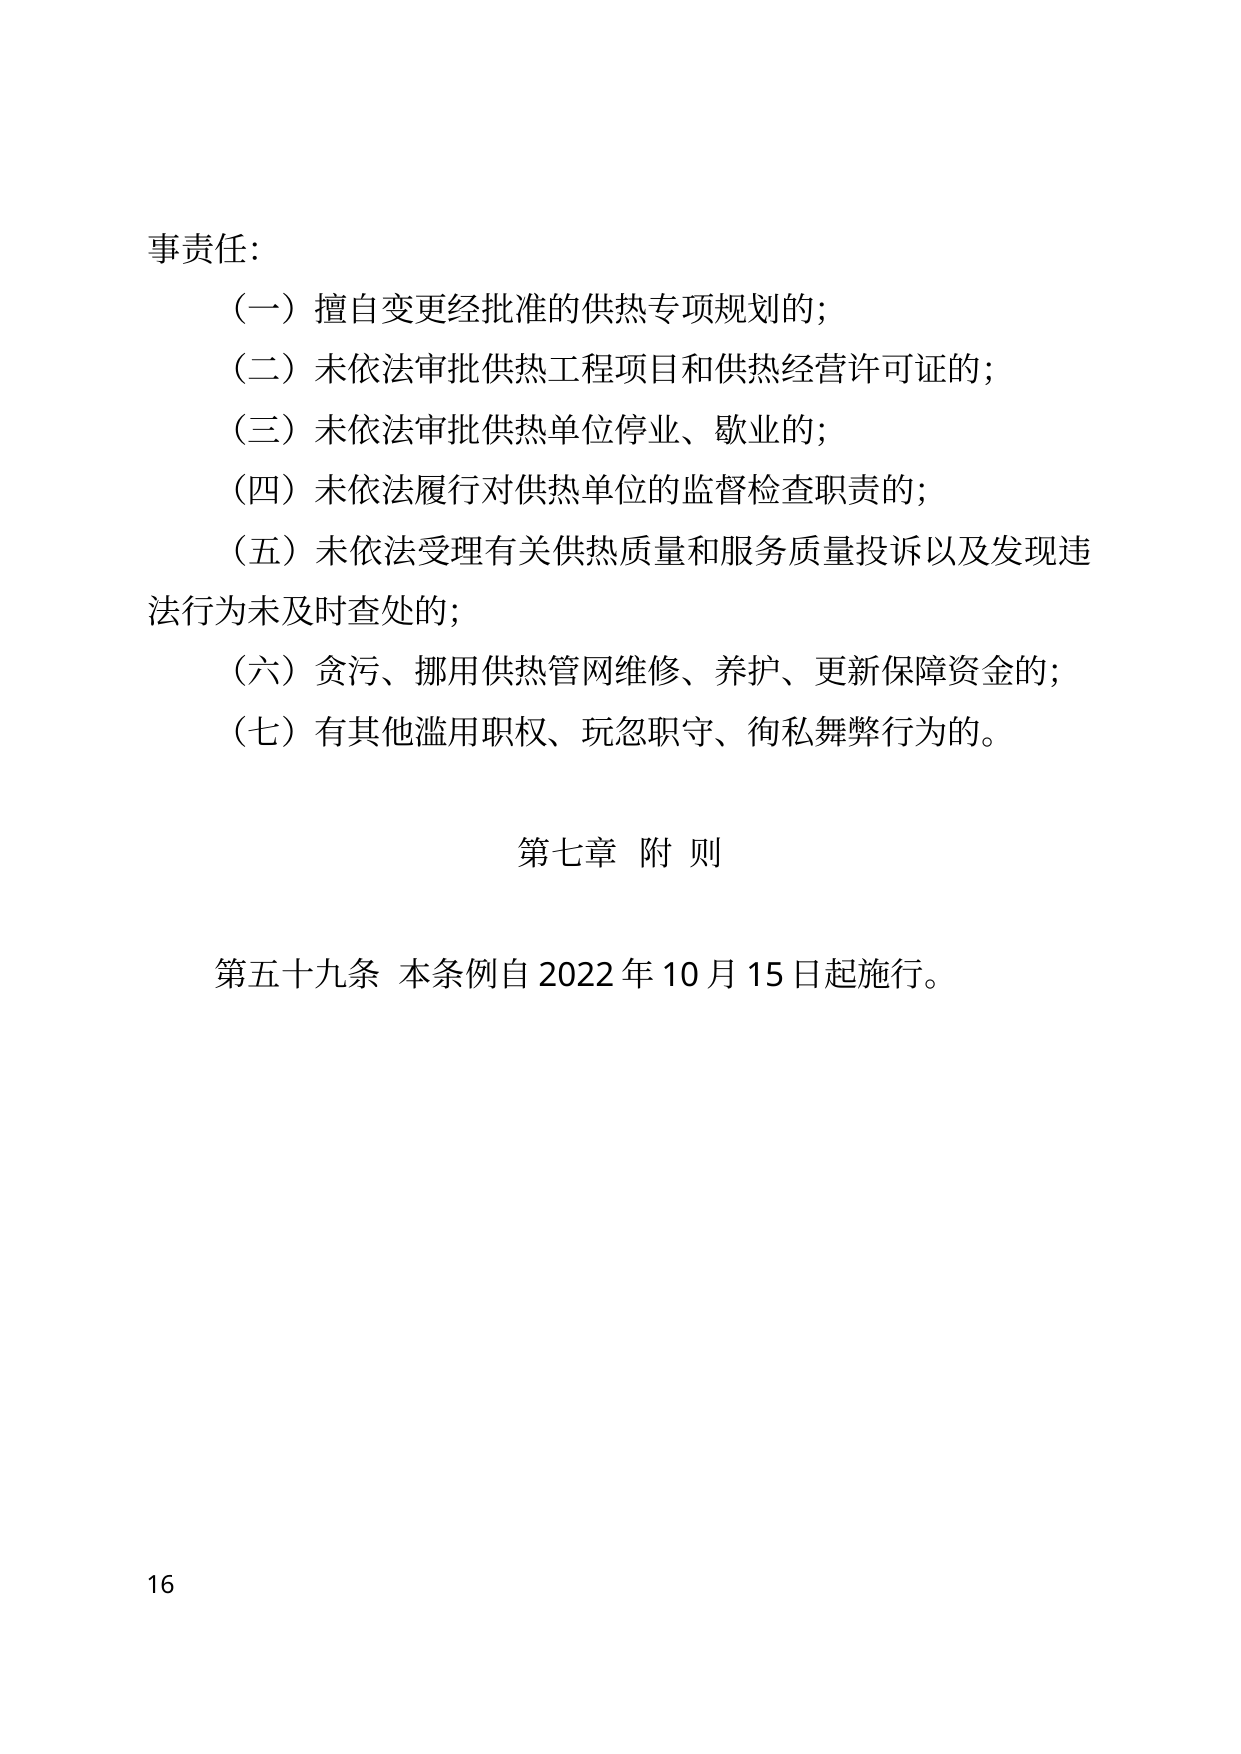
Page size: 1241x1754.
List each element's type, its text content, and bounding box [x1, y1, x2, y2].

text （五）未依法受理有关供热质量和服务质量投诉以及发现违法行为未及时查处的； [148, 515, 1092, 636]
text （四）未依法履行对供热单位的监督检查职责的； [148, 454, 1092, 515]
text （三）未依法审批供热单位停业、歇业的； [148, 394, 1092, 454]
text （七）有其他滥用职权、玩忽职守、徇私舞弊行为的。 [148, 696, 1092, 756]
list 附 则 [148, 817, 1092, 877]
text （六）贪污、挪用供热管网维修、养护、更新保障资金的； [148, 636, 1092, 696]
text 第五十九条 本条例自2022年10月15日起施行。 [148, 938, 1092, 998]
text （二）未依法审批供热工程项目和供热经营许可证的； [148, 333, 1092, 394]
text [148, 213, 1092, 273]
text （一）擅自变更经批准的供热专项规划的； [148, 273, 1092, 333]
